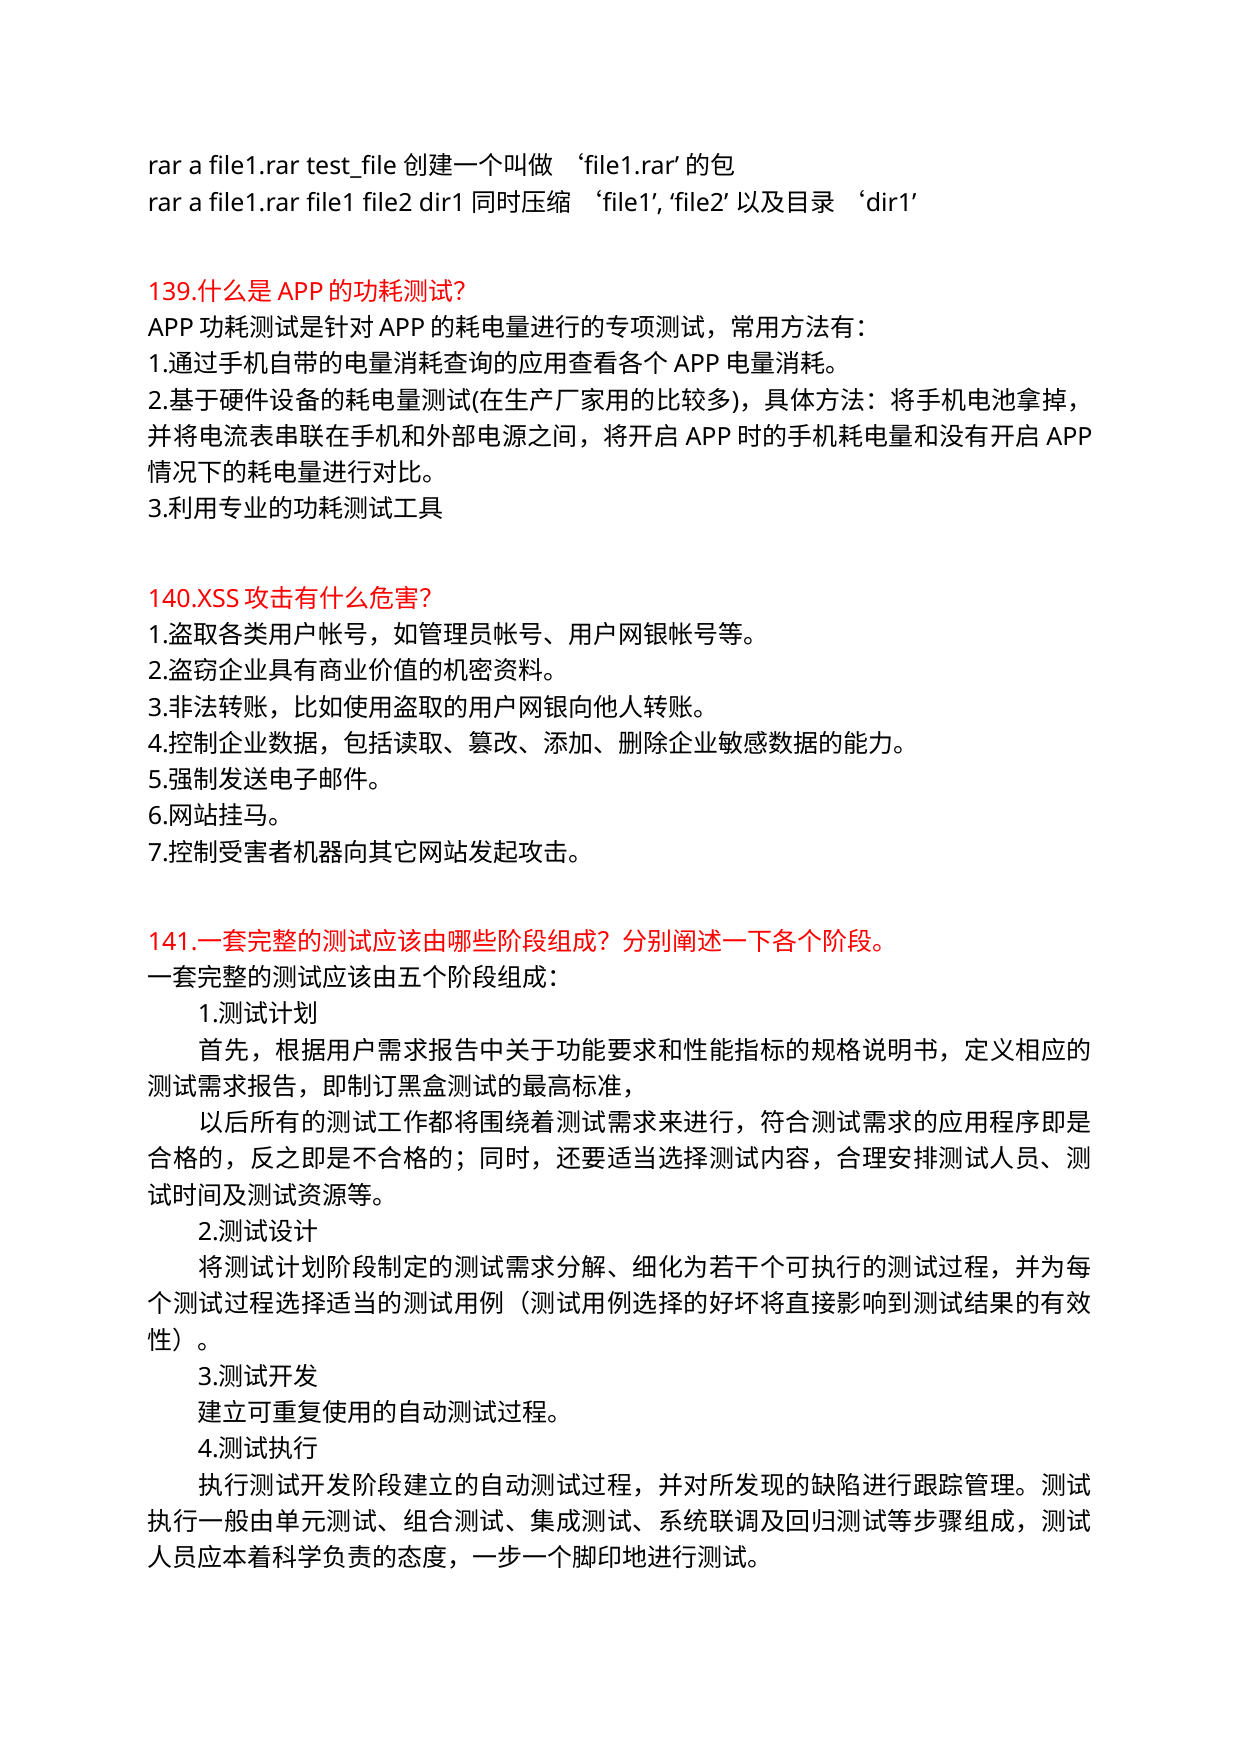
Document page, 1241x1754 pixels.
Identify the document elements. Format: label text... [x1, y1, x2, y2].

text 1.测试计划 [148, 994, 1093, 1030]
text 4.控制企业数据，包括读取、篡改、添加、删除企业敏感数据的能力。 [148, 723, 1093, 759]
text 1.通过手机自带的电量消耗查询的应用查看各个APP电量消耗。 [148, 344, 1093, 380]
text 1.盗取各类用户帐号，如管理员帐号、用户网银帐号等。 [148, 614, 1093, 651]
text 140.XSS攻击有什么危害？ [148, 578, 1093, 614]
text 2.盗窃企业具有商业价值的机密资料。 [148, 651, 1093, 687]
text rar a file1.rar file1 file2 dir1 同时压缩 ‘file1’, ‘file2’ 以及目录 ‘dir1’ [148, 182, 1093, 218]
text APP功耗测试是针对APP的耗电量进行的专项测试，常用方法有： [148, 308, 1093, 344]
text 首先，根据用户需求报告中关于功能要求和性能指标的规格说明书，定义相应的测试需求报告，即制订黑盒测试的最高标准， [148, 1030, 1093, 1103]
text 7.控制受害者机器向其它网站发起攻击。 [148, 832, 1093, 868]
text 139.什么是APP的功耗测试？ [148, 271, 1093, 308]
text 一套完整的测试应该由五个阶段组成： [148, 958, 1093, 994]
text 3.非法转账，比如使用盗取的用户网银向他人转账。 [148, 687, 1093, 723]
text 执行测试开发阶段建立的自动测试过程，并对所发现的缺陷进行跟踪管理。测试执行一般由单元测试、组合测试、集成测试、系统联调及回归测试等步骤组成，测试人员应本着科学负责的态度，一步一个脚印地进行测试。 [148, 1465, 1093, 1574]
text 2.基于硬件设备的耗电量测试(在生产厂家用的比较多)，具体方法：将手机电池拿掉，并将电流表串联在手机和外部电源之间，将开启APP时的手机耗电量和没有开启APP情况下的耗电量进行对比。 [148, 380, 1093, 489]
text 6.网站挂马。 [148, 796, 1093, 832]
text rar a file1.rar test_file 创建一个叫做 ‘file1.rar’ 的包 [148, 146, 1093, 182]
text 建立可重复使用的自动测试过程。 [148, 1393, 1093, 1429]
text 将测试计划阶段制定的测试需求分解、细化为若干个可执行的测试过程，并为每个测试过程选择适当的测试用例（测试用例选择的好坏将直接影响到测试结果的有效性）。 [148, 1248, 1093, 1356]
text 3.利用专业的功耗测试工具 [148, 489, 1093, 525]
text 141.一套完整的测试应该由哪些阶段组成？分别阐述一下各个阶段。 [148, 921, 1093, 958]
text 2.测试设计 [148, 1211, 1093, 1248]
text 5.强制发送电子邮件。 [148, 759, 1093, 796]
text 4.测试执行 [148, 1429, 1093, 1465]
text 3.测试开发 [148, 1356, 1093, 1393]
text 以后所有的测试工作都将围绕着测试需求来进行，符合测试需求的应用程序即是合格的，反之即是不合格的；同时，还要适当选择测试内容，合理安排测试人员、测试时间及测试资源等。 [148, 1103, 1093, 1211]
